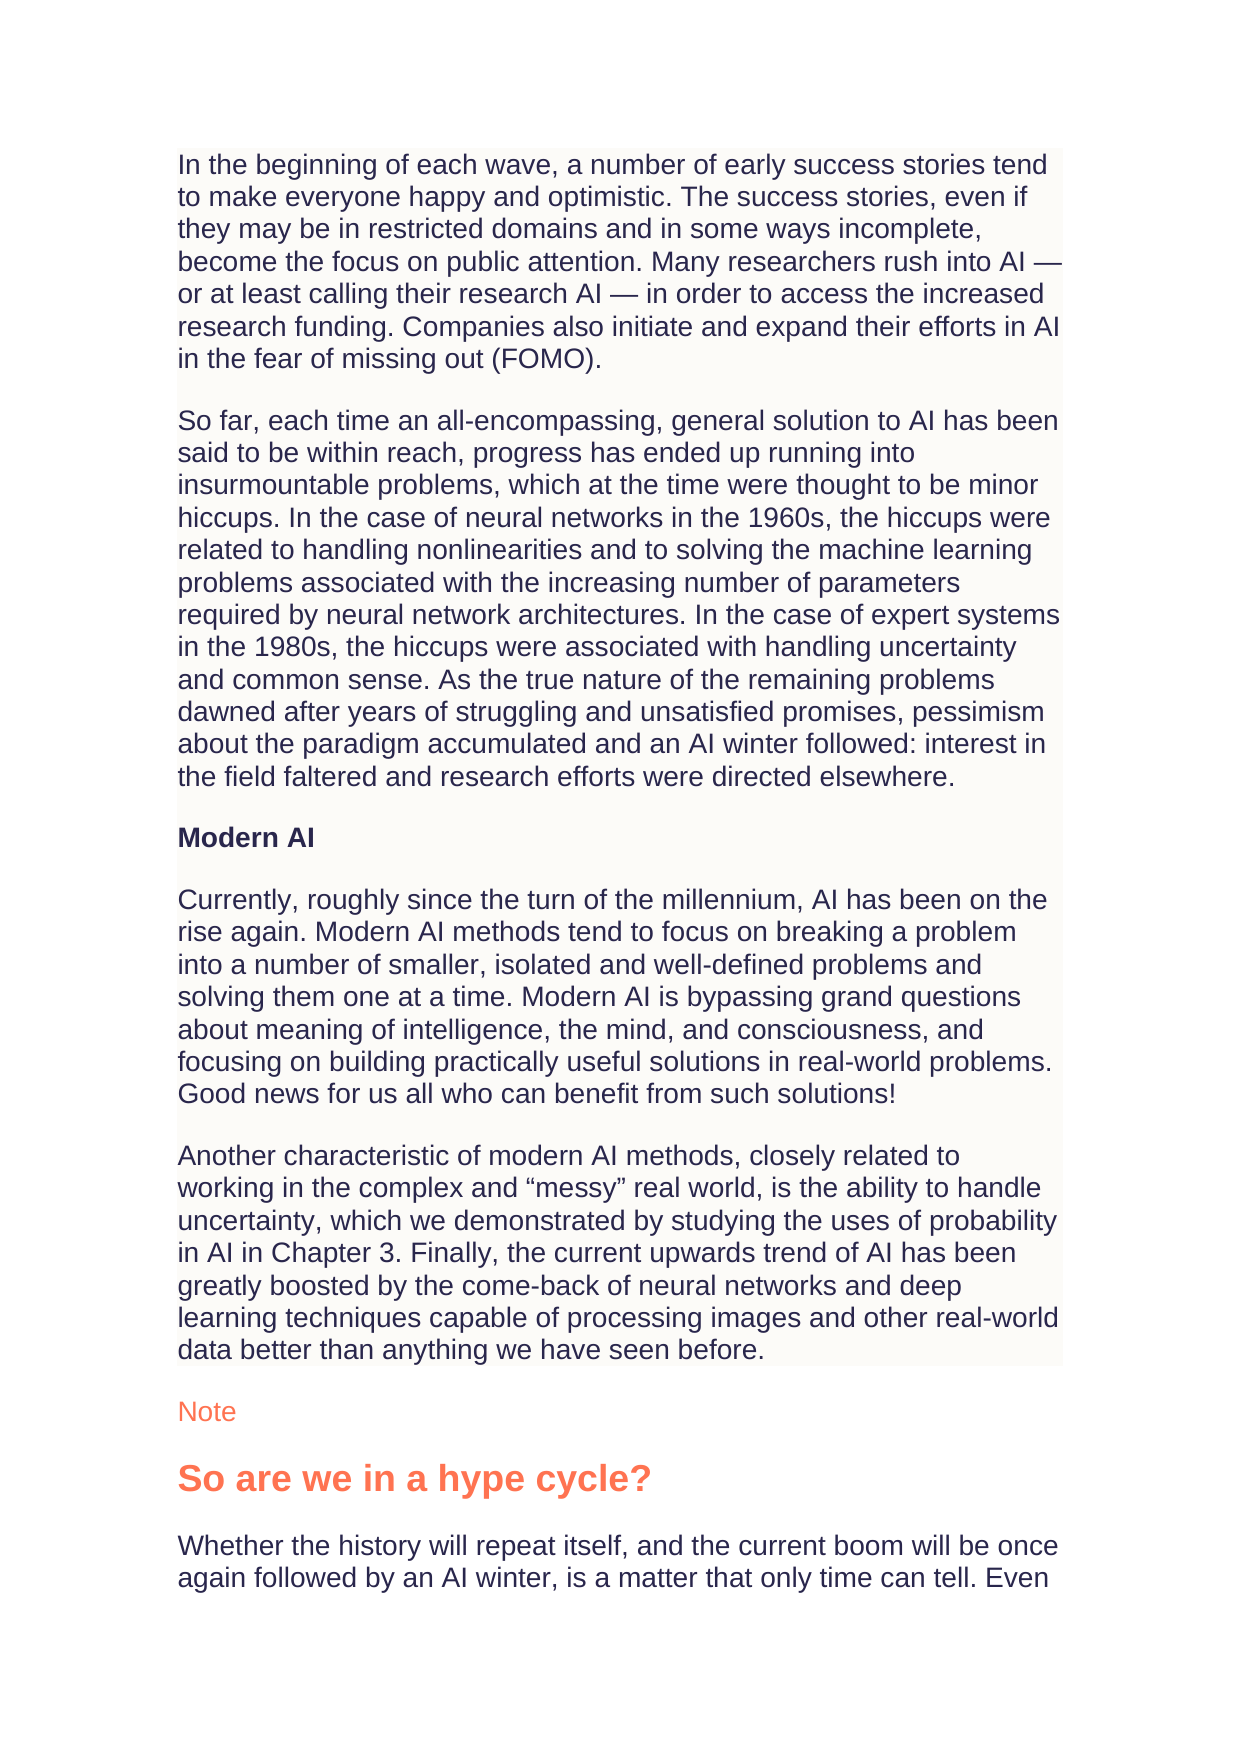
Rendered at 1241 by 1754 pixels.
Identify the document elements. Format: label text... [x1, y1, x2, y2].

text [177, 1529, 1063, 1593]
text In the beginning of each wave, a number of early success stories tend to make everyone happy and optimistic. The success stories, even if they may be in restricted domains and in some ways incomplete, become the focus on public attention. Many researchers rush into AI — or at least calling their research AI — in order to access the increased research funding. Companies also initiate and expand their efforts in AI in the fear of missing out (FOMO). [177, 148, 1063, 374]
text So are we in a hype cycle? [177, 1456, 1063, 1499]
text So far, each time an all-encompassing, general solution to AI has been said to be within reach, progress has ended up running into insurmountable problems, which at the time were thought to be minor hiccups. In the case of neural networks in the 1960s, the hiccups were related to handling nonlinearities and to solving the machine learning problems associated with the increasing number of parameters required by neural network architectures. In the case of expert systems in the 1980s, the hiccups were associated with handling uncertainty and common sense. As the true nature of the remaining problems dawned after years of struggling and unsatisfied promises, pessimism about the paradigm accumulated and an AI winter followed: interest in the field faltered and research efforts were directed elsewhere. [177, 403, 1063, 792]
text Another characteristic of modern AI methods, closely related to working in the complex and “messy” real world, is the ability to handle uncertainty, which we demonstrated by studying the uses of probability in AI in Chapter 3. Finally, the current upwards trend of AI has been greatly boosted by the come-back of neural networks and deep learning techniques capable of processing images and other real-world data better than anything we have seen before. [177, 1139, 1063, 1366]
text Currently, roughly since the turn of the millennium, AI has been on the rise again. Modern AI methods tend to focus on breaking a problem into a number of smaller, isolated and well-defined problems and solving them one at a time. Modern AI is bypassing grand questions about meaning of intelligence, the mind, and consciousness, and focusing on building practically useful solutions in real-world problems. Good news for us all who can benefit from such solutions! [177, 883, 1063, 1110]
text Modern AI [177, 821, 1063, 854]
text Note [177, 1395, 1063, 1427]
